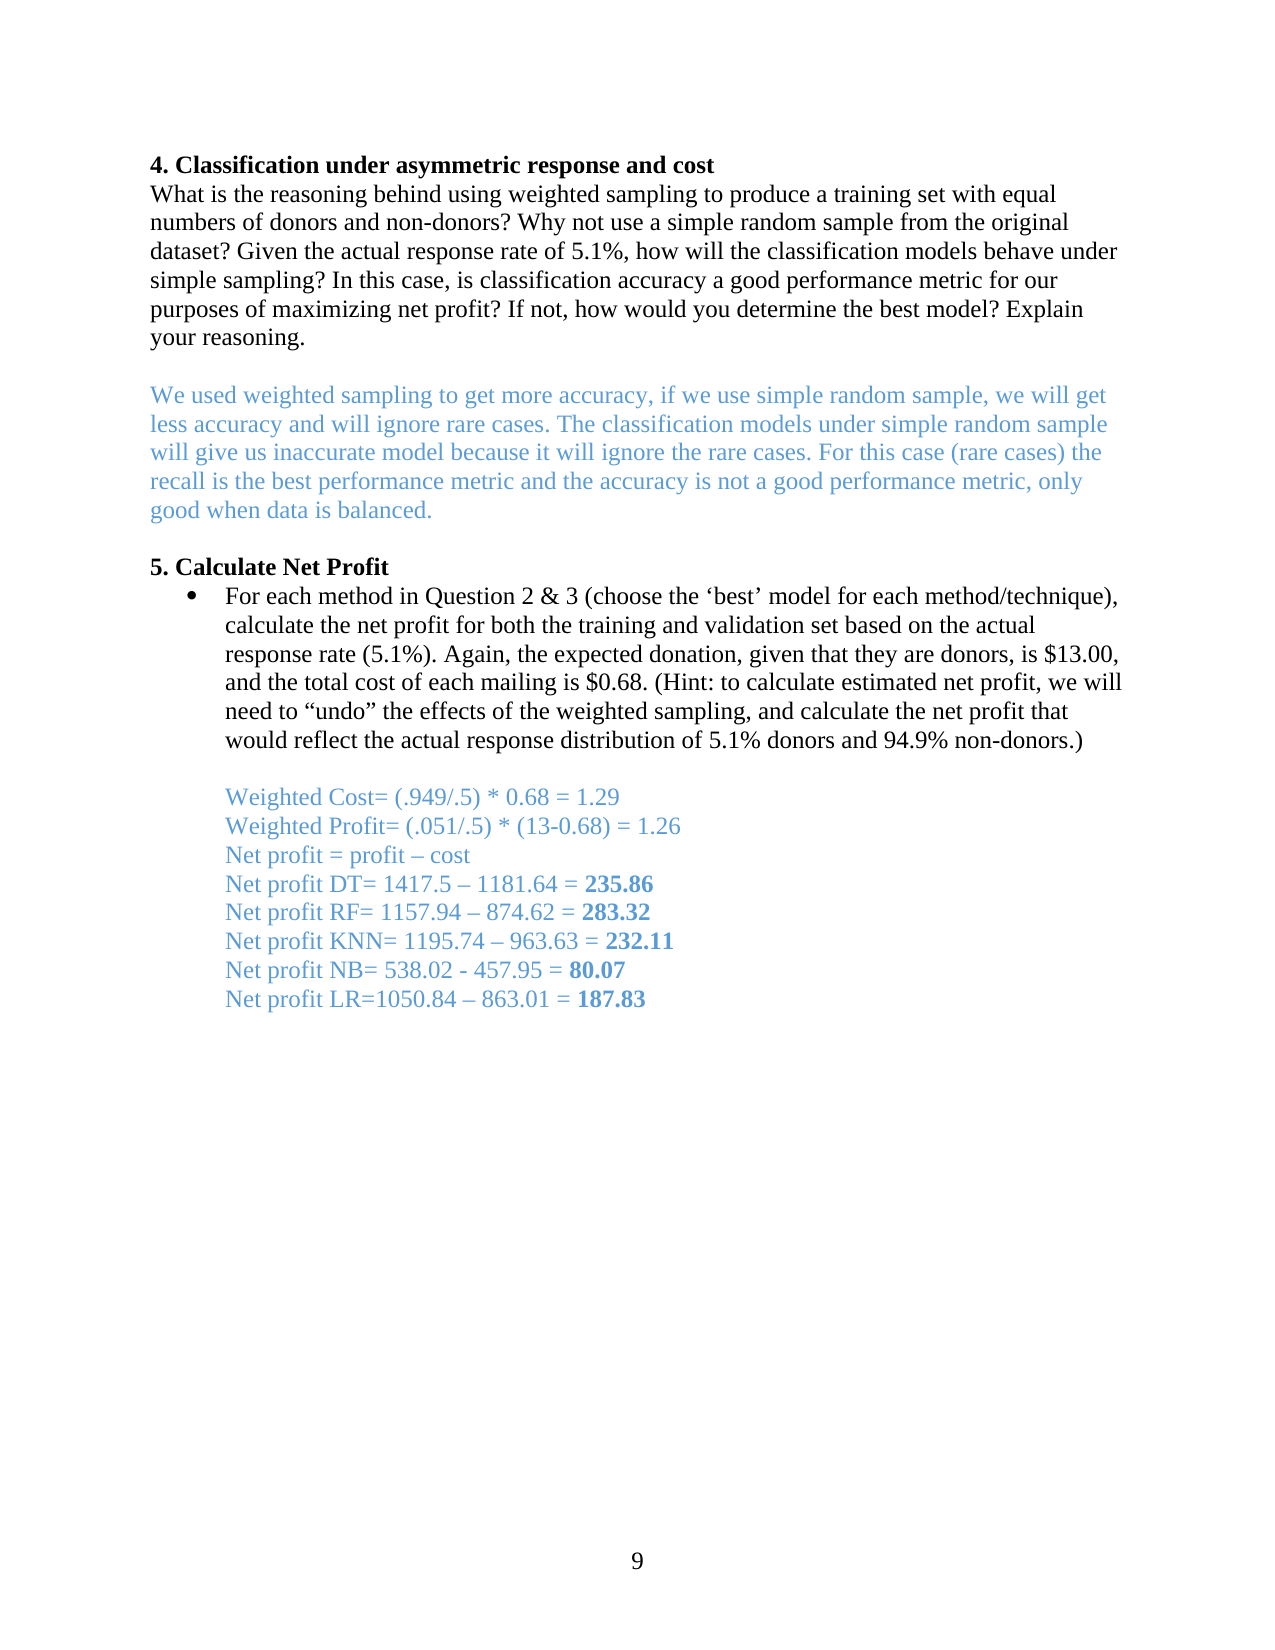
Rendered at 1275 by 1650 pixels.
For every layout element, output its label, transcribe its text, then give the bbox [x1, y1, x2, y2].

list Net profit DT= 1417.5 – 1181.64 = 235.86 [225, 869, 1125, 897]
text 4. Classification under asymmetric response and cost [150, 150, 1125, 179]
list Net profit LR=1050.84 – 863.01 = 187.83 [225, 984, 1125, 1012]
text We used weighted sampling to get more accuracy, if we use simple random sample, we will get less accuracy and will ignore rare cases. The classification models under simple random sample will give us inaccurate model because it will ignore the rare cases. For this case (rare cases) the recall is the best performance metric and the accuracy is not a good performance metric, only good when data is balanced. [150, 380, 1125, 524]
list Net profit KNN= 1195.74 – 963.63 = 232.11 [225, 926, 1125, 955]
text 5. Calculate Net Profit [150, 552, 1125, 581]
text What is the reasoning behind using weighted sampling to produce a training set with equal numbers of donors and non-donors? Why not use a simple random sample from the original dataset? Given the actual response rate of 5.1%, how will the classification models behave under simple sampling? In this case, is classification accuracy a good performance metric for our purposes of maximizing net profit? If not, how would you determine the best model? Explain your reasoning. [150, 179, 1125, 351]
list Net profit RF= 1157.94 – 874.62 = 283.32 [225, 897, 1125, 926]
list Net profit = profit – cost [225, 840, 1125, 869]
list For each method in Question 2 & 3 (choose the ‘best’ model for each method/technique), calculate the net profit for both the training and validation set based on the actual response rate (5.1%). Again, the expected donation, given that they are donors, is $13.00, and the total cost of each mailing is $0.68. (Hint: to calculate estimated net profit, we will need to “undo” the effects of the weighted sampling, and calculate the net profit that would reflect the actual response distribution of 5.1% donors and 94.9% non-donors.) [187, 581, 1125, 754]
list Net profit NB= 538.02 - 457.95 = 80.07 [225, 955, 1125, 984]
list Weighted Profit= (.051/.5) * (13-0.68) = 1.26 [225, 811, 1125, 840]
list Weighted Cost= (.949/.5) * 0.68 = 1.29 [225, 782, 1125, 811]
